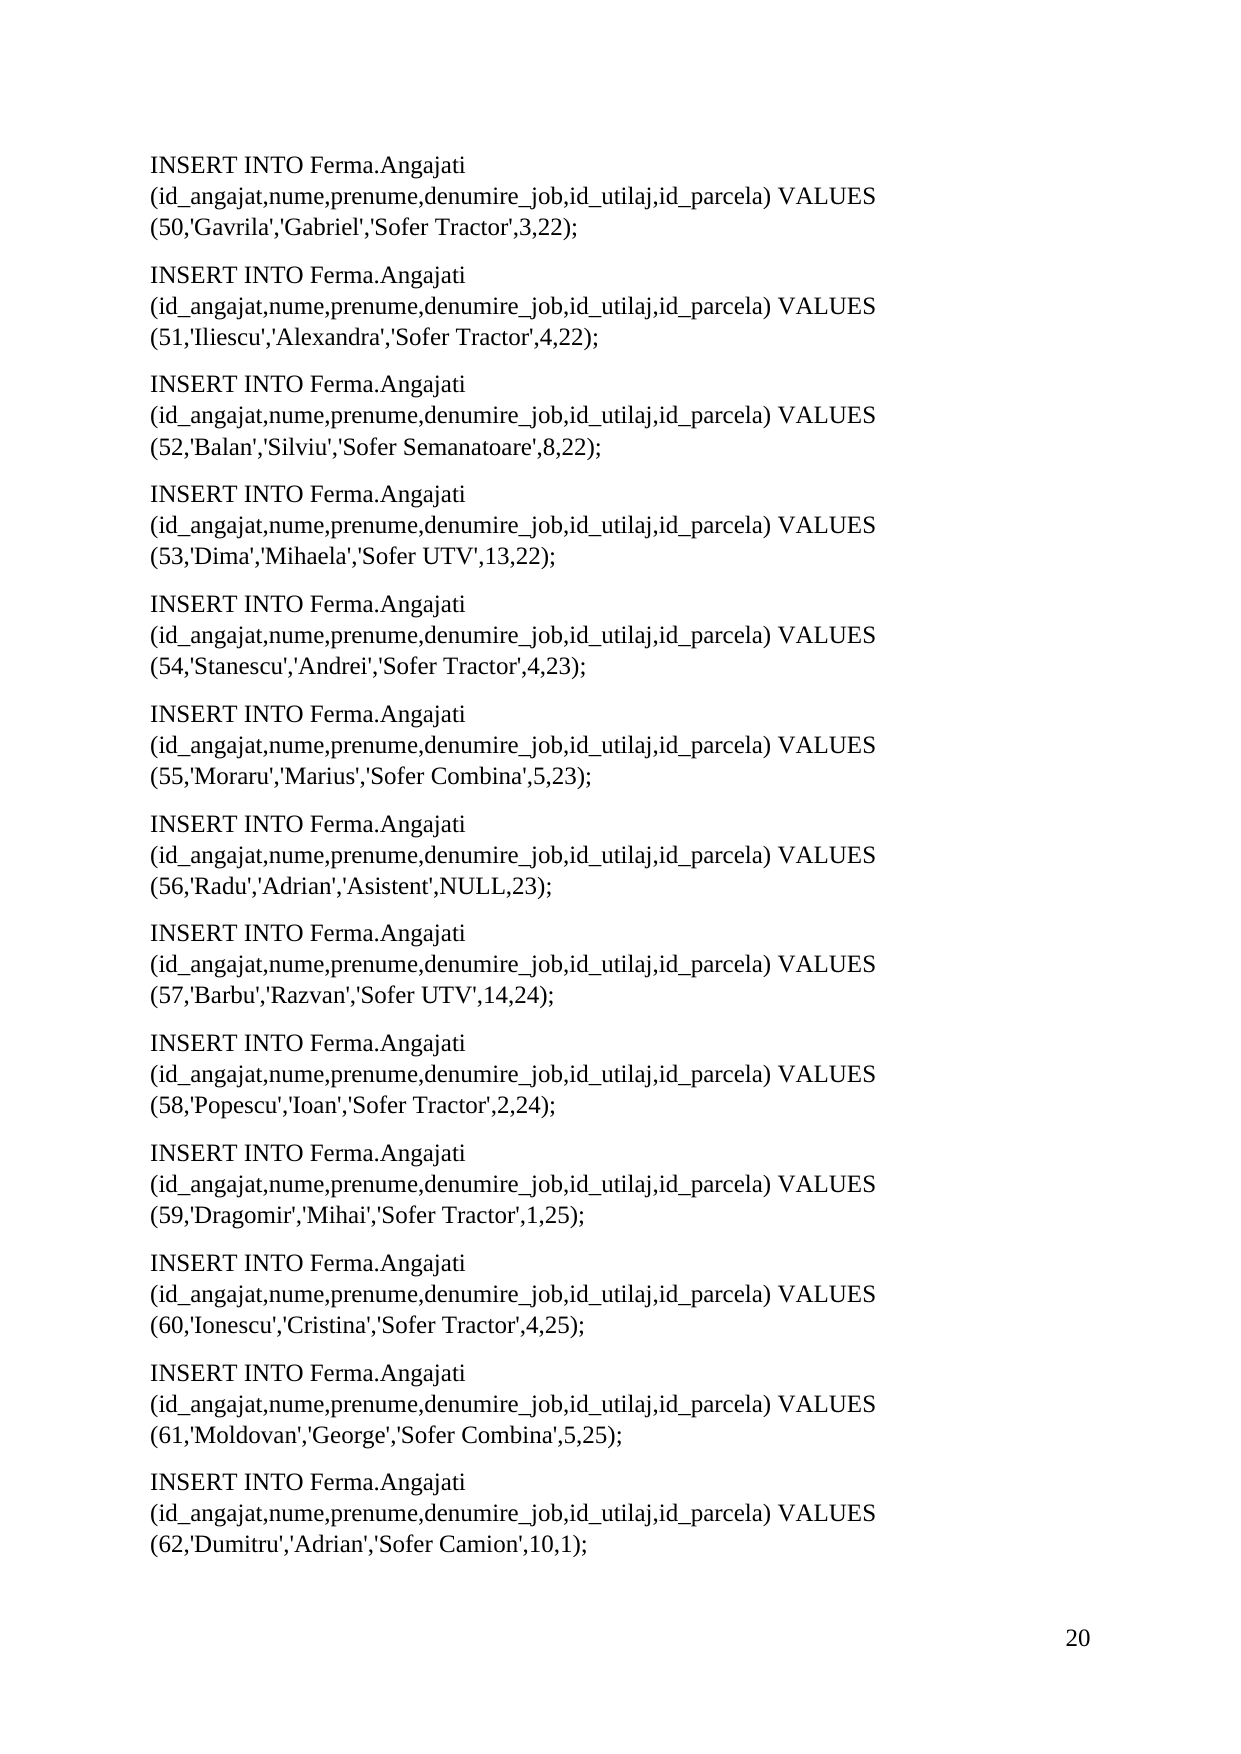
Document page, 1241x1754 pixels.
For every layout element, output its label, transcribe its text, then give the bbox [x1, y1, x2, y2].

text INSERT INTO Ferma.Angajati (id_angajat,nume,prenume,denumire_job,id_utilaj,id_parcela) VALUES (51,'Iliescu','Alexandra','Sofer Tractor',4,22); [150, 260, 1090, 351]
text INSERT INTO Ferma.Angajati (id_angajat,nume,prenume,denumire_job,id_utilaj,id_parcela) VALUES (62,'Dumitru','Adrian','Sofer Camion',10,1); [150, 1467, 1090, 1558]
text INSERT INTO Ferma.Angajati (id_angajat,nume,prenume,denumire_job,id_utilaj,id_parcela) VALUES (50,'Gavrila','Gabriel','Sofer Tractor',3,22); [150, 150, 1090, 241]
text INSERT INTO Ferma.Angajati (id_angajat,nume,prenume,denumire_job,id_utilaj,id_parcela) VALUES (61,'Moldovan','George','Sofer Combina',5,25); [150, 1358, 1090, 1448]
text INSERT INTO Ferma.Angajati (id_angajat,nume,prenume,denumire_job,id_utilaj,id_parcela) VALUES (57,'Barbu','Razvan','Sofer UTV',14,24); [150, 918, 1090, 1009]
text INSERT INTO Ferma.Angajati (id_angajat,nume,prenume,denumire_job,id_utilaj,id_parcela) VALUES (52,'Balan','Silviu','Sofer Semanatoare',8,22); [150, 369, 1090, 460]
text INSERT INTO Ferma.Angajati (id_angajat,nume,prenume,denumire_job,id_utilaj,id_parcela) VALUES (56,'Radu','Adrian','Asistent',NULL,23); [150, 809, 1090, 899]
text INSERT INTO Ferma.Angajati (id_angajat,nume,prenume,denumire_job,id_utilaj,id_parcela) VALUES (55,'Moraru','Marius','Sofer Combina',5,23); [150, 699, 1090, 790]
text INSERT INTO Ferma.Angajati (id_angajat,nume,prenume,denumire_job,id_utilaj,id_parcela) VALUES (60,'Ionescu','Cristina','Sofer Tractor',4,25); [150, 1248, 1090, 1339]
text INSERT INTO Ferma.Angajati (id_angajat,nume,prenume,denumire_job,id_utilaj,id_parcela) VALUES (53,'Dima','Mihaela','Sofer UTV',13,22); [150, 479, 1090, 570]
text INSERT INTO Ferma.Angajati (id_angajat,nume,prenume,denumire_job,id_utilaj,id_parcela) VALUES (59,'Dragomir','Mihai','Sofer Tractor',1,25); [150, 1138, 1090, 1229]
text INSERT INTO Ferma.Angajati (id_angajat,nume,prenume,denumire_job,id_utilaj,id_parcela) VALUES (54,'Stanescu','Andrei','Sofer Tractor',4,23); [150, 589, 1090, 680]
text INSERT INTO Ferma.Angajati (id_angajat,nume,prenume,denumire_job,id_utilaj,id_parcela) VALUES (58,'Popescu','Ioan','Sofer Tractor',2,24); [150, 1028, 1090, 1119]
